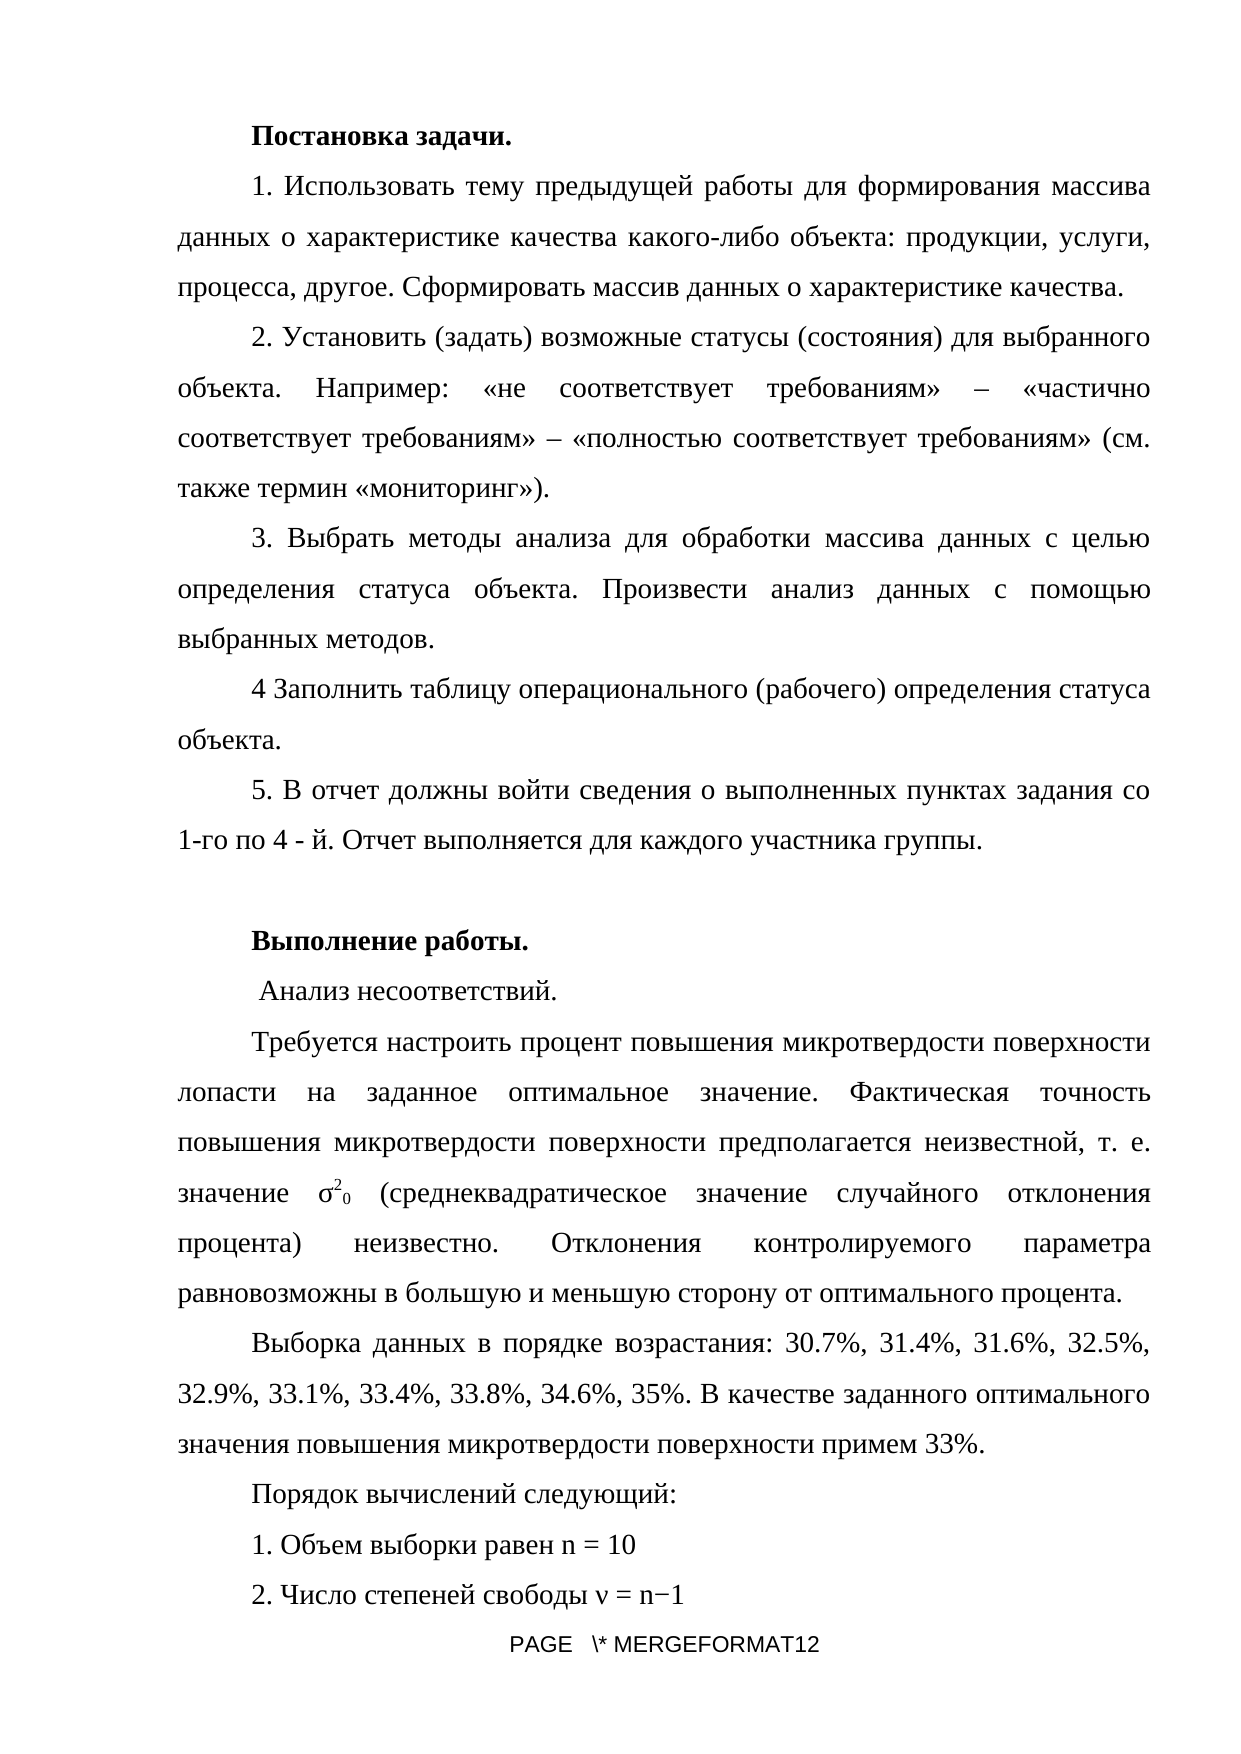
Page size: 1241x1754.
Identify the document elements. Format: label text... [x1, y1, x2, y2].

text 2. Установить (задать) возможные статусы (состояния) для выбранного объекта. Например: «не соответствует требованиям» – «частично соответствует требованиям» – «полностью соответствует требованиям» (см. также термин «мониторинг»). [177, 319, 1152, 504]
text Постановка задачи. [177, 118, 1152, 152]
text Требуется настроить процент повышения микротвердости поверхности лопасти на заданное оптимальное значение. Фактическая точность повышения микротвердости поверхности предполагается неизвестной, т. е. значение σ20 (среднеквадратическое значение случайного отклонения процента) неизвестно. Отклонения контролируемого параметра равновозможны в большую и меньшую сторону от оптимального процента. [177, 1024, 1152, 1309]
text 1. Объем выборки равен n = 10 [177, 1527, 1152, 1560]
text 3. Выбрать методы анализа для обработки массива данных с целью определения статуса объекта. Произвести анализ данных с помощью выбранных методов. [177, 521, 1152, 655]
text Порядок вычислений следующий: [177, 1477, 1152, 1510]
text 1. Использовать тему предыдущей работы для формирования массива данных о характеристике качества какого-либо объекта: продукции, услуги, процесса, другое. Сформировать массив данных о характеристике качества. [177, 168, 1152, 303]
text 2. Число степеней свободы ν = n−1 [177, 1577, 1152, 1611]
text Анализ несоответствий. [177, 973, 1152, 1007]
text Выполнение работы. [177, 923, 1152, 957]
text Выборка данных в порядке возрастания: 30.7%, 31.4%, 31.6%, 32.5%, 32.9%, 33.1%, 33.4%, 33.8%, 34.6%, 35%. В качестве заданного оптимального значения повышения микротвердости поверхности примем 33%. [177, 1326, 1152, 1460]
text 4 Заполнить таблицу операционального (рабочего) определения статуса объекта. [177, 672, 1152, 755]
text 5. В отчет должны войти сведения о выполненных пунктах задания со 1-го по 4 - й. Отчет выполняется для каждого участника группы. [177, 772, 1152, 856]
